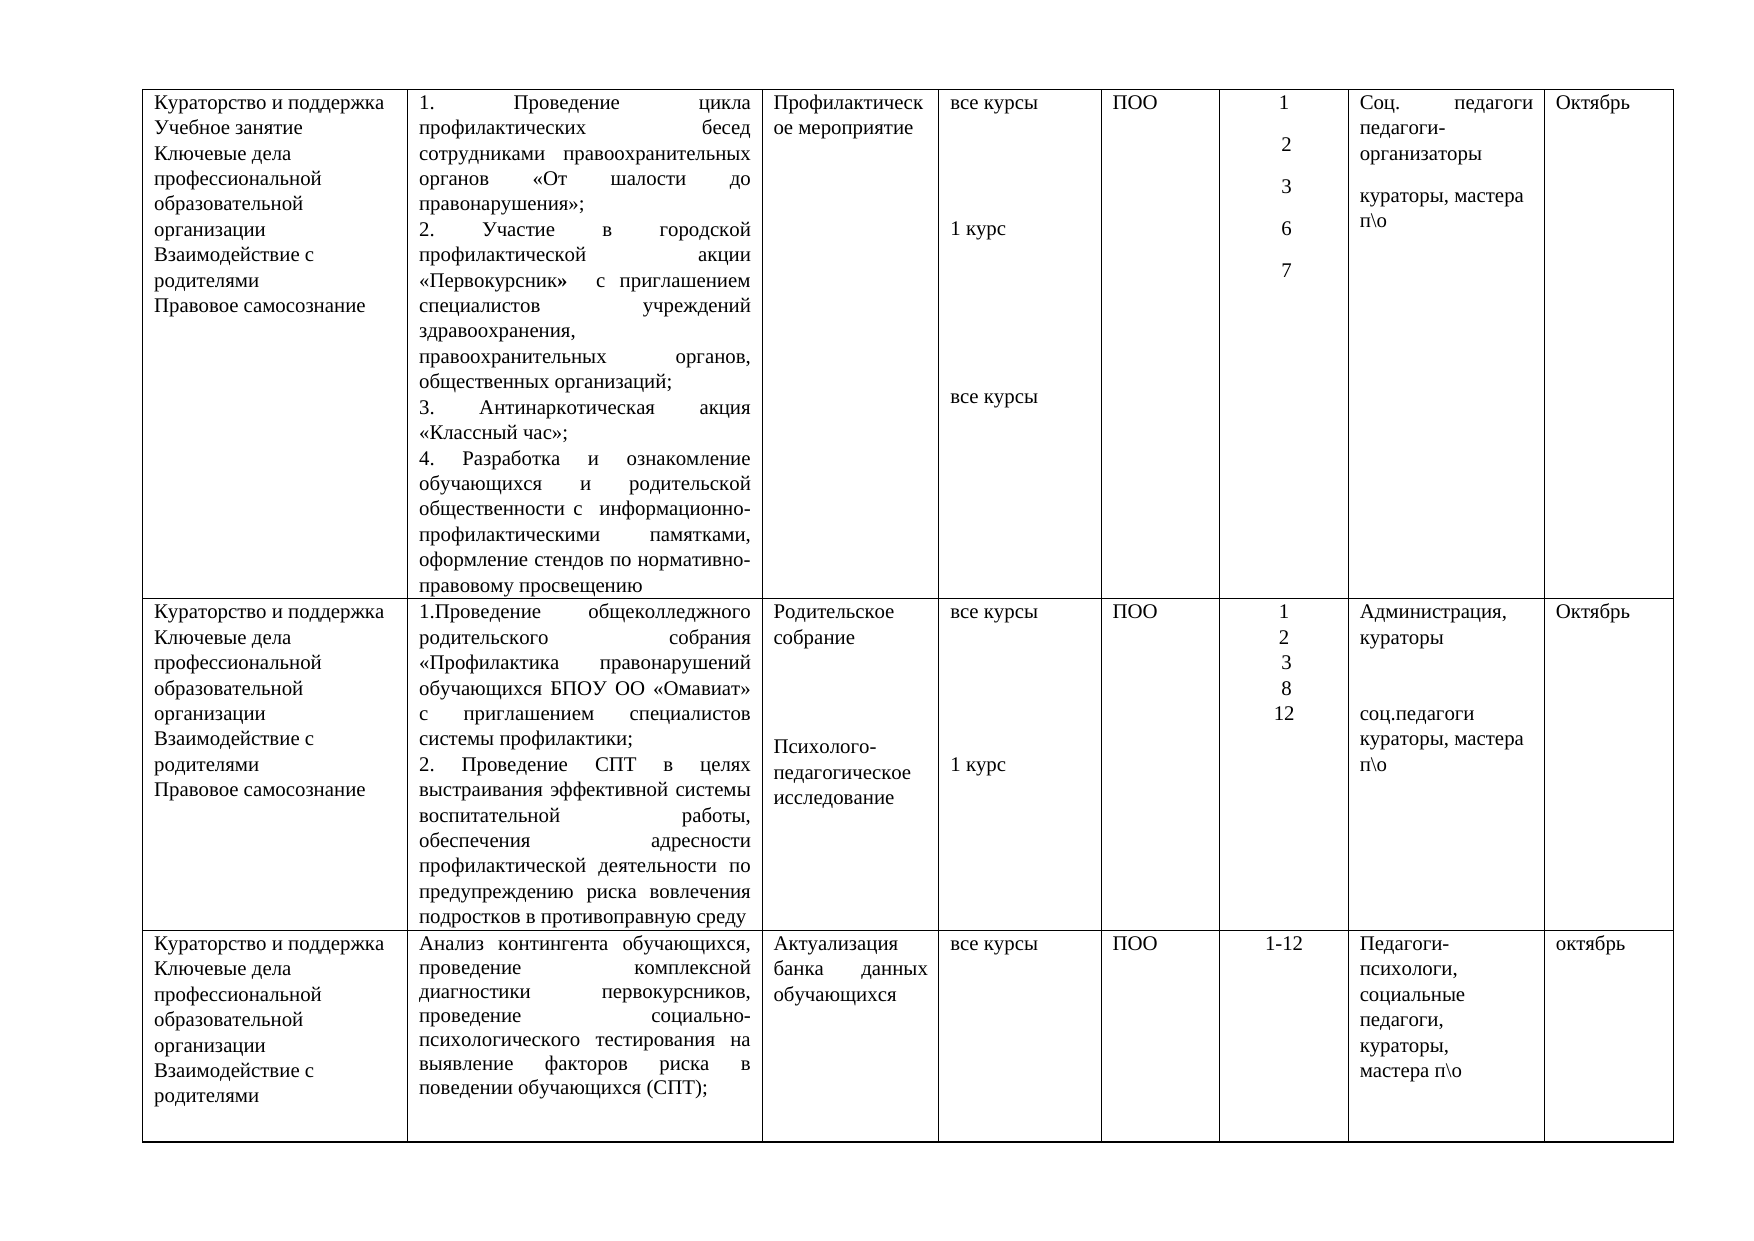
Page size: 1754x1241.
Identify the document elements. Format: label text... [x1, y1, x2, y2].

table_cell 1-12 [1220, 931, 1348, 1141]
table_cell Кураторство и поддержка Ключевые дела профессиональной образовательной организации Взаимодействие с родителями Правовое самосознание [143, 599, 407, 930]
table_cell Октябрь [1545, 599, 1673, 930]
table_cell все курсы 1 курс [939, 931, 1101, 1141]
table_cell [763, 931, 938, 1141]
table_cell Администрация, кураторы соц.педагоги кураторы, мастера п\о [1349, 599, 1544, 930]
table_cell Профилактическое мероприятие [763, 90, 938, 598]
table_cell Кураторство и поддержка Учебное занятие Ключевые дела профессиональной образовательной организации Взаимодействие с родителями Правовое самосознание [143, 90, 407, 598]
table_cell 1. Проведение цикла профилактических бесед сотрудниками правоохранительных органов «От шалости до правонарушения»; 2. Участие в городской профилактической акции «Первокурсник» с приглашением специалистов учреждений здравоохранения, правоохранительных органов, общественных организаций; 3. Антинаркотическая акция «Классный час»; 4. Разработка и ознакомление обучающихся и родительской общественности с информационно-профилактическими памятками, оформление стендов по нормативно-правовому просвещению [408, 90, 762, 598]
table_cell Родительское собрание Психолого-педагогическое исследование [763, 599, 938, 930]
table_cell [1349, 931, 1544, 1141]
table_cell ПОО [1102, 599, 1219, 930]
table_cell 1 2 3 8 12 [1220, 599, 1348, 930]
table_cell 1.Проведение общеколледжного родительского собрания «Профилактика правонарушений обучающихся БПОУ ОО «Омавиат» с приглашением специалистов системы профилактики; 2. Проведение СПТ в целях выстраивания эффективной системы воспитательной работы, обеспечения адресности профилактической деятельности по предупреждению риска вовлечения подростков в противоправную среду [408, 599, 762, 930]
table_cell Соц. педагоги педагоги-организаторы кураторы, мастера п\о [1349, 90, 1544, 598]
table_cell ПОО [1102, 90, 1219, 598]
table_cell октябрь [1545, 931, 1673, 1141]
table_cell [408, 931, 762, 1141]
table_cell все курсы 1 курс все курсы [939, 90, 1101, 598]
table_cell ПОО [1102, 931, 1219, 1141]
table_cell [143, 931, 407, 1141]
table_cell все курсы 1 курс [939, 599, 1101, 930]
table_cell 1 2 3 6 7 [1220, 90, 1348, 598]
table_cell Октябрь [1545, 90, 1673, 598]
